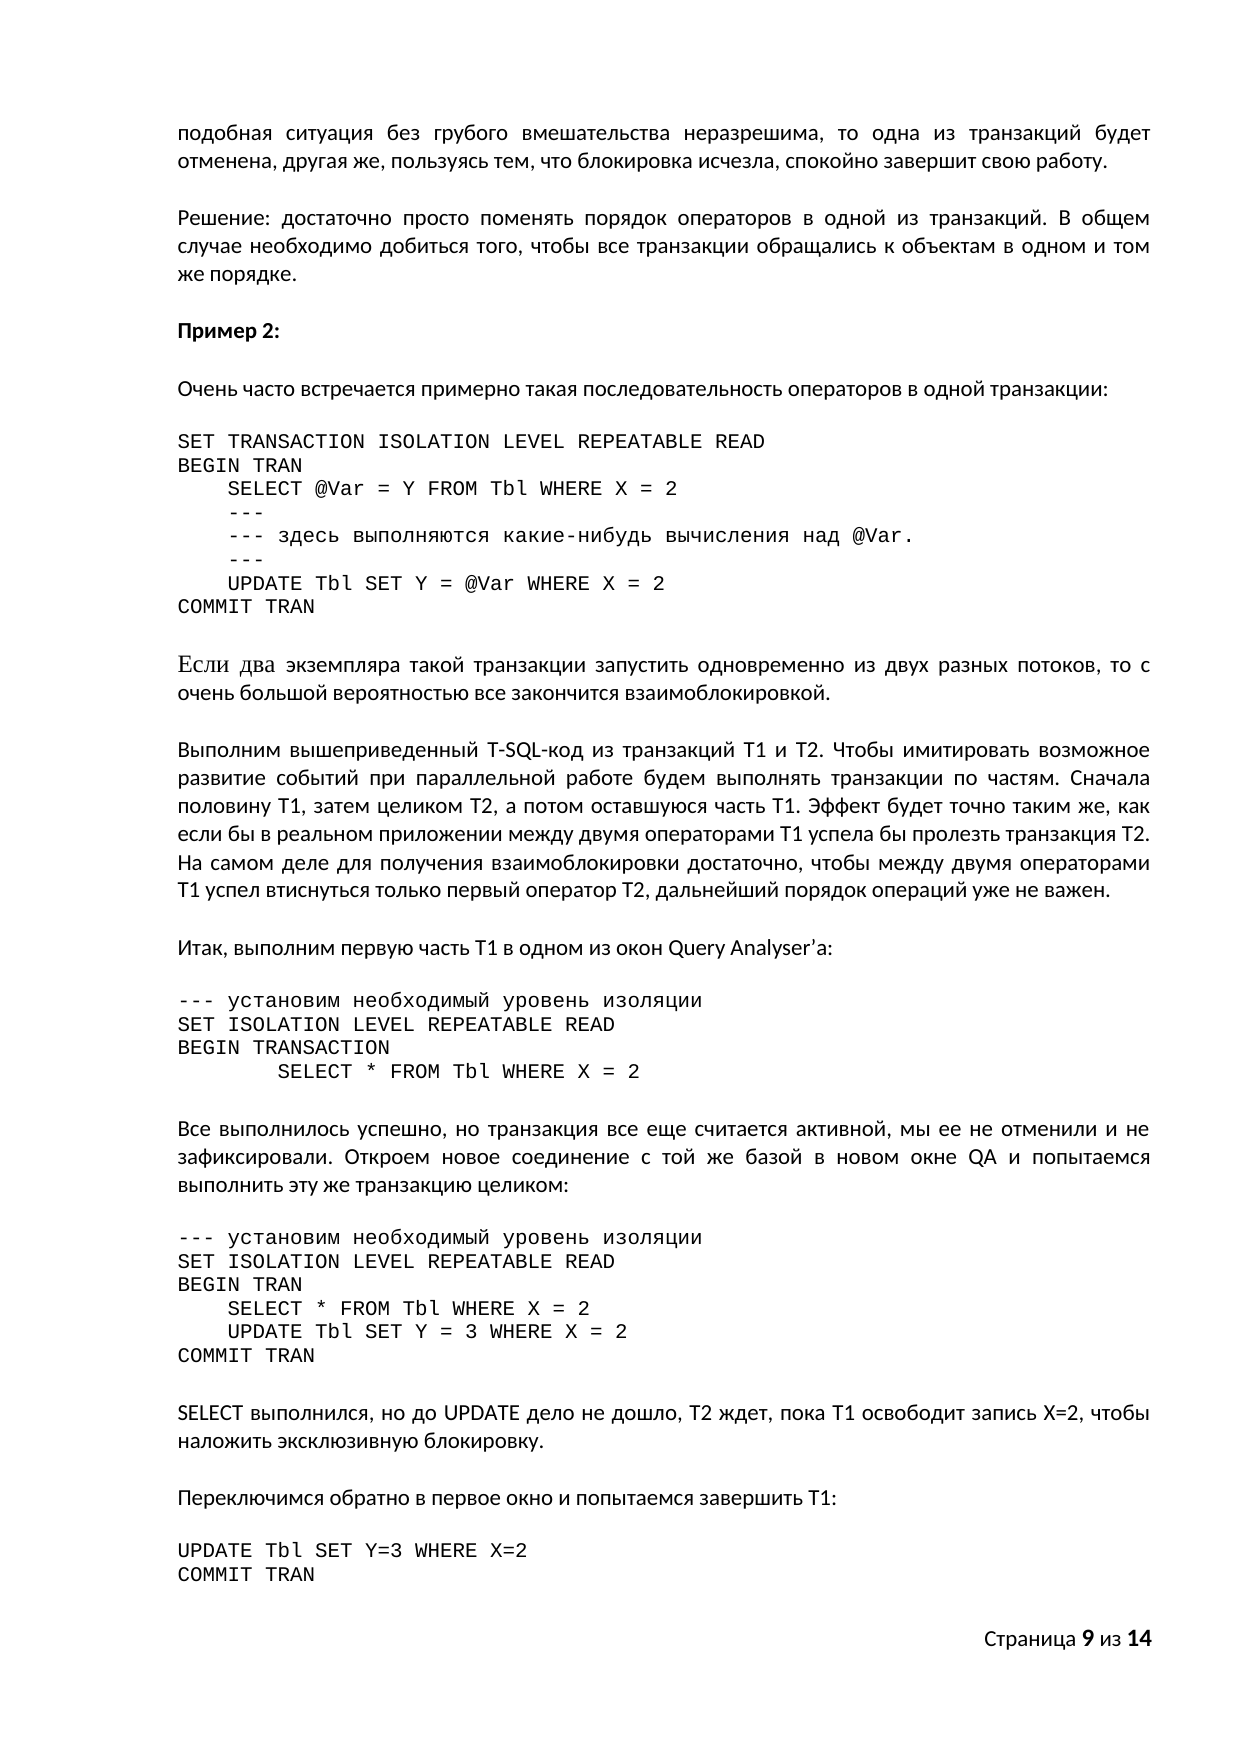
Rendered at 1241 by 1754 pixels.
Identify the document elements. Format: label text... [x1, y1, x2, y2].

text COMMIT TRAN [177, 1564, 1152, 1588]
text BEGIN TRAN [177, 1274, 1152, 1298]
text SELECT * FROM Tbl WHERE X = 2 [177, 1061, 1152, 1084]
text SELECT @Var = Y FROM Tbl WHERE X = 2 [177, 478, 1152, 502]
text --- установим необходимый уровень изоляции [177, 1227, 1152, 1251]
text Итак, выполним первую часть T1 в одном из окон Query Analyser’а: [177, 933, 1152, 961]
text COMMIT TRAN [177, 596, 1152, 620]
text COMMIT TRAN [177, 1345, 1152, 1369]
text Если два экземпляра такой транзакции запустить одновременно из двух разных потоков, то с очень большой вероятностью все закончится взаимоблокировкой. [177, 649, 1152, 706]
text Пример 2: [177, 317, 1152, 344]
text BEGIN TRAN [177, 454, 1152, 478]
text --- [177, 502, 1152, 526]
text SET ISOLATION LEVEL REPEATABLE READ [177, 1251, 1152, 1274]
text Выполним вышеприведенный T-SQL-код из транзакций T1 и T2. Чтобы имитировать возможное развитие событий при параллельной работе будем выполнять транзакции по частям. Сначала половину T1, затем целиком T2, а потом оставшуюся часть T1. Эффект будет точно таким же, как если бы в реальном приложении между двумя операторами T1 успела бы пролезть транзакция T2. На самом деле для получения взаимоблокировки достаточно, чтобы между двумя операторами T1 успел втиснуться только первый оператор T2, дальнейший порядок операций уже не важен. [177, 736, 1152, 904]
text UPDATE Tbl SET Y = @Var WHERE X = 2 [177, 573, 1152, 596]
text SET TRANSACTION ISOLATION LEVEL REPEATABLE READ [177, 431, 1152, 454]
text --- здесь выполняются какие-нибудь вычисления над @Var. [177, 526, 1152, 549]
text UPDATE Tbl SET Y=3 WHERE X=2 [177, 1540, 1152, 1564]
text --- [177, 549, 1152, 573]
text подобная ситуация без грубого вмешательства неразрешима, то одна из транзакций будет отменена, другая же, пользуясь тем, что блокировка исчезла, спокойно завершит свою работу. [177, 118, 1152, 174]
text Решение: достаточно просто поменять порядок операторов в одной из транзакций. В общем случае необходимо добиться того, чтобы все транзакции обращались к объектам в одном и том же порядке. [177, 203, 1152, 287]
text --- установим необходимый уровень изоляции [177, 990, 1152, 1014]
text SELECT выполнился, но до UPDATE дело не дошло, T2 ждет, пока T1 освободит запись X=2, чтобы наложить эксклюзивную блокировку. [177, 1398, 1152, 1454]
text Очень часто встречается примерно такая последовательность операторов в одной транзакции: [177, 374, 1152, 402]
text SELECT * FROM Tbl WHERE X = 2 [177, 1298, 1152, 1322]
text Переключимся обратно в первое окно и попытаемся завершить T1: [177, 1483, 1152, 1511]
text UPDATE Tbl SET Y = 3 WHERE X = 2 [177, 1322, 1152, 1345]
text SET ISOLATION LEVEL REPEATABLE READ [177, 1014, 1152, 1037]
text Все выполнилось успешно, но транзакция все еще считается активной, мы ее не отменили и не зафиксировали. Откроем новое соединение с той же базой в новом окне QA и попытаемся выполнить эту же транзакцию целиком: [177, 1114, 1152, 1198]
text BEGIN TRANSACTION [177, 1037, 1152, 1061]
